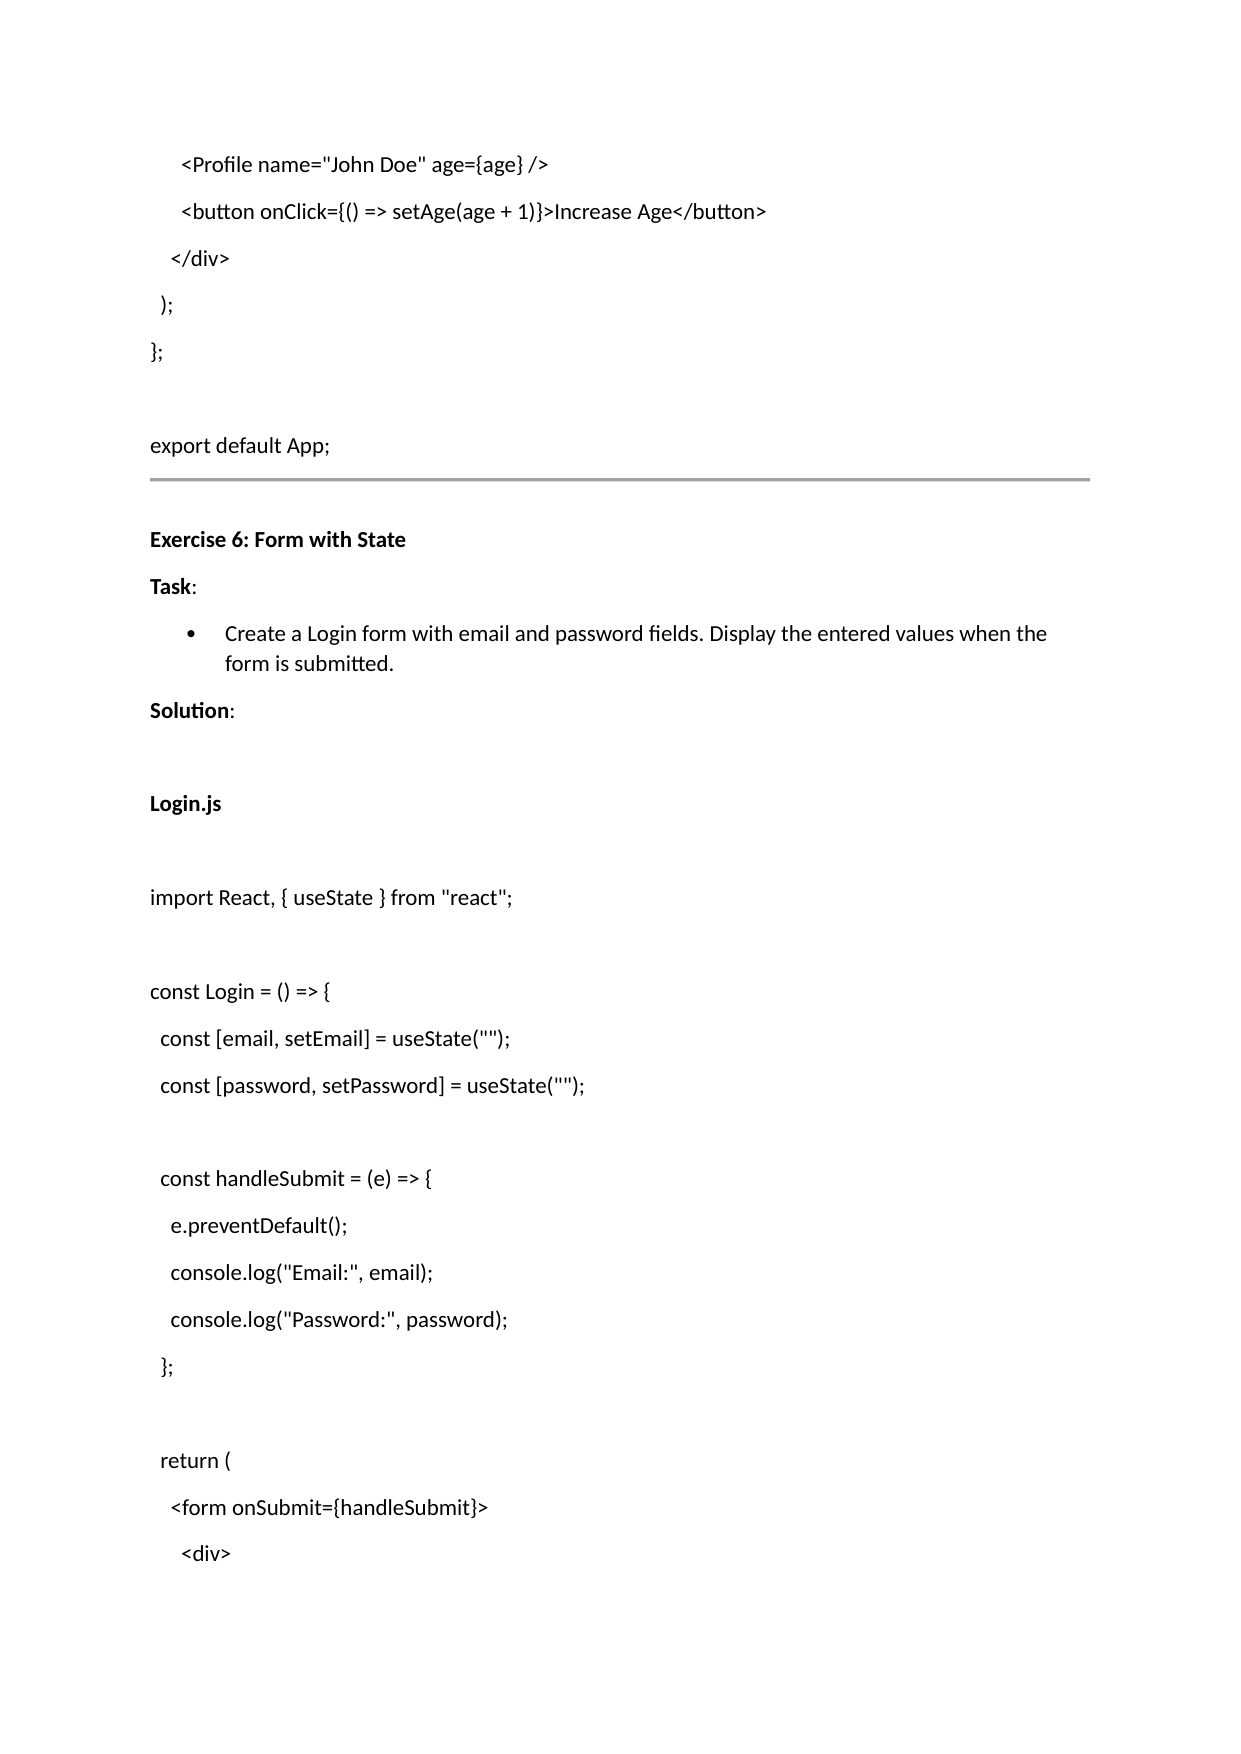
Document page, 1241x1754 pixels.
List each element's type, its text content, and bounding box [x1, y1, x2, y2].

text e.preventDefault(); [150, 1211, 1090, 1239]
text Exercise 6: Form with State [150, 525, 1090, 553]
text }; [150, 337, 1090, 366]
text Task: [150, 572, 1090, 600]
text console.log("Email:", email); [150, 1258, 1090, 1286]
text const Login = () => { [150, 977, 1090, 1005]
text ); [150, 291, 1090, 319]
text const [email, setEmail] = useState(""); [150, 1024, 1090, 1052]
text Solution: [150, 696, 1090, 724]
text Login.js [150, 789, 1090, 818]
text console.log("Password:", password); [150, 1305, 1090, 1333]
text export default App; [150, 431, 1090, 459]
text </div> [150, 244, 1090, 272]
text <div> [150, 1539, 1090, 1568]
text }; [150, 1352, 1090, 1380]
text import React, { useState } from "react"; [150, 883, 1090, 911]
text <form onSubmit={handleSubmit}> [150, 1493, 1090, 1521]
text const [password, setPassword] = useState(""); [150, 1071, 1090, 1099]
text return ( [150, 1446, 1090, 1474]
text const handleSubmit = (e) => { [150, 1164, 1090, 1193]
text <button onClick={() => setAge(age + 1)}>Increase Age</button> [150, 197, 1090, 225]
list Create a Login form with email and password fields. Display the entered values when the form is submitted. [187, 619, 1090, 677]
text <Profile name="John Doe" age={age} /> [150, 150, 1090, 178]
